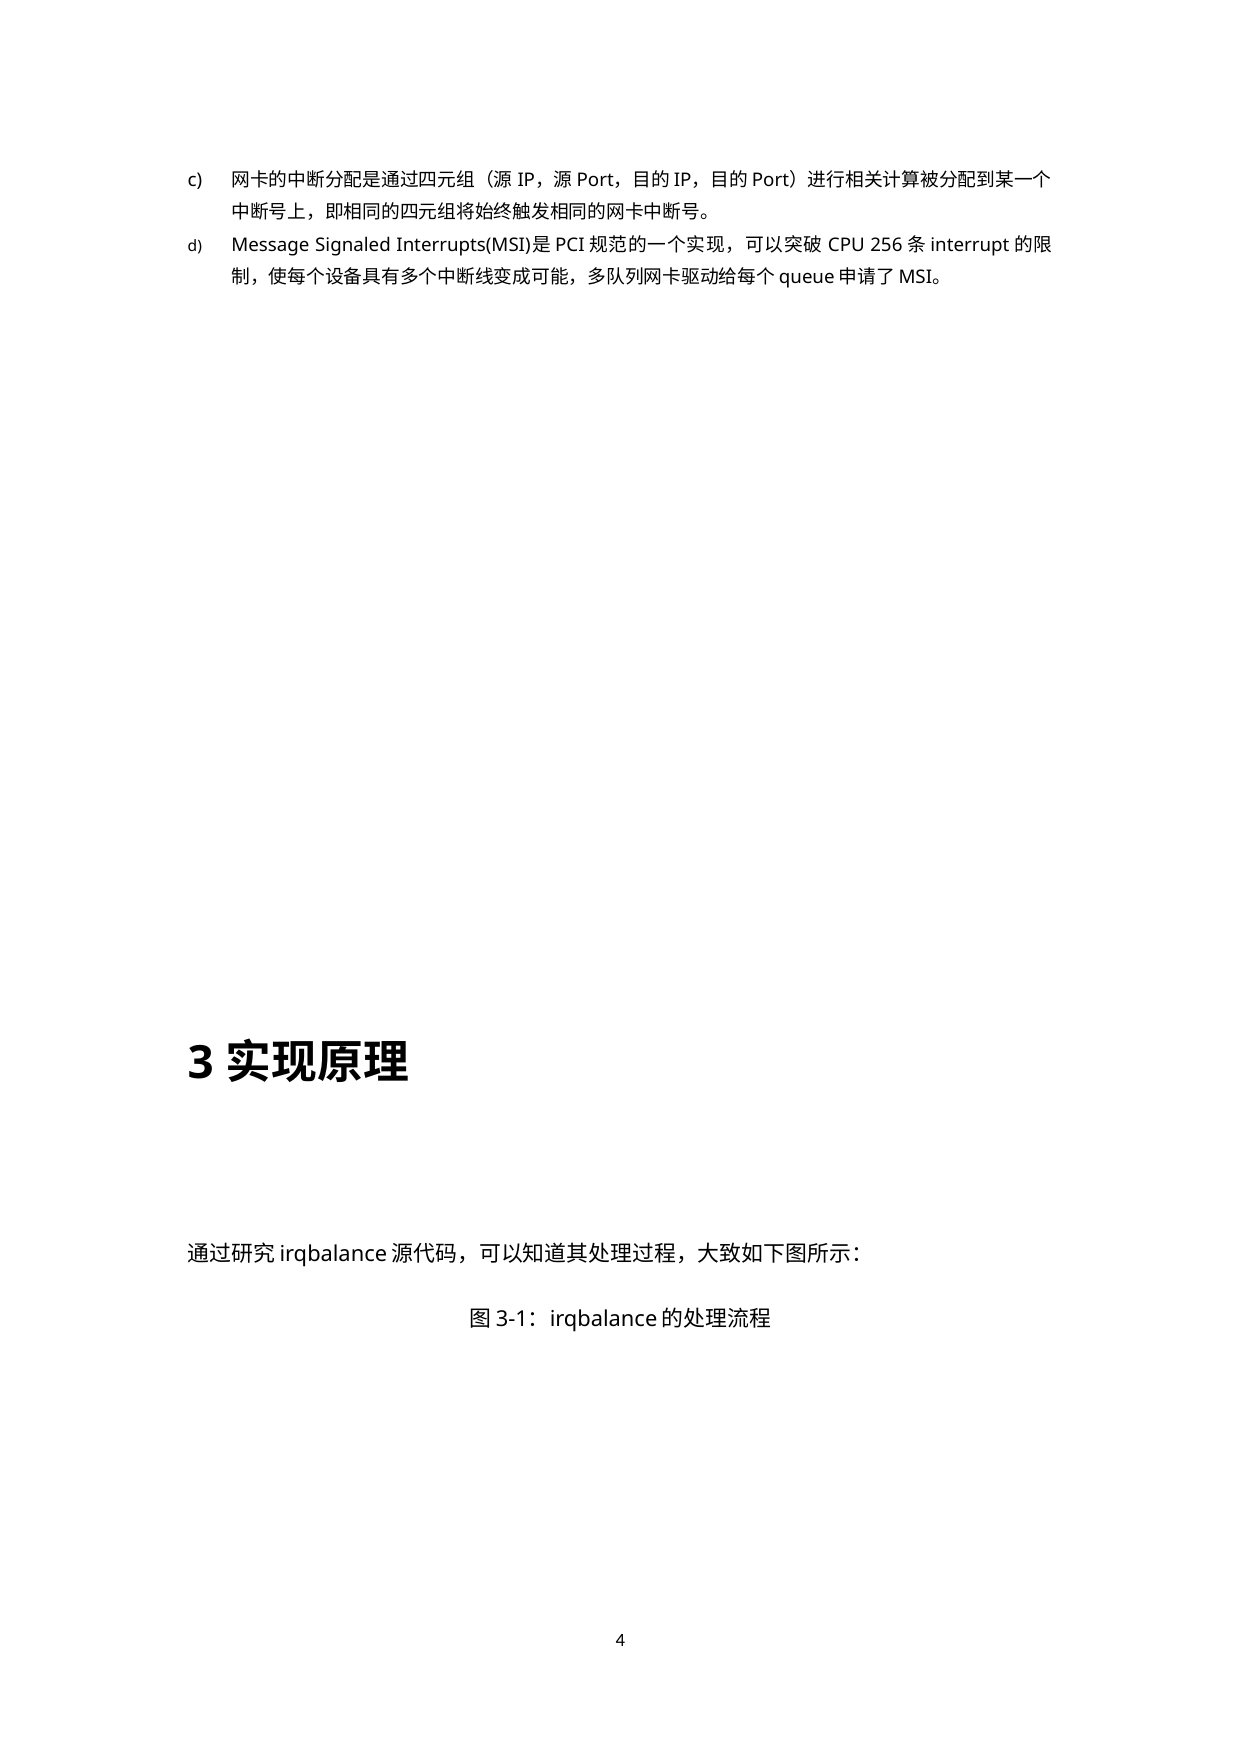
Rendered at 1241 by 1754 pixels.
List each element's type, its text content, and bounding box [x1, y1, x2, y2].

text 通过研究irqbalance源代码，可以知道其处理过程，大致如下图所示： [187, 1236, 1053, 1268]
subtitle 3 实现原理 [187, 1010, 1053, 1107]
list 网卡的中断分配是通过四元组（源IP，源Port，目的IP，目的Port）进行相关计算被分配到某一个中断号上，即相同的四元组将始终触发相同的网卡中断号。 [187, 162, 1053, 227]
text 图3-1：irqbalance的处理流程 [187, 1301, 1053, 1333]
list Message Signaled Interrupts(MSI)是PCI规范的一个实现，可以突破CPU 256条interrupt的限制，使每个设备具有多个中断线变成可能，多队列网卡驱动给每个queue申请了MSI。 [187, 227, 1053, 292]
